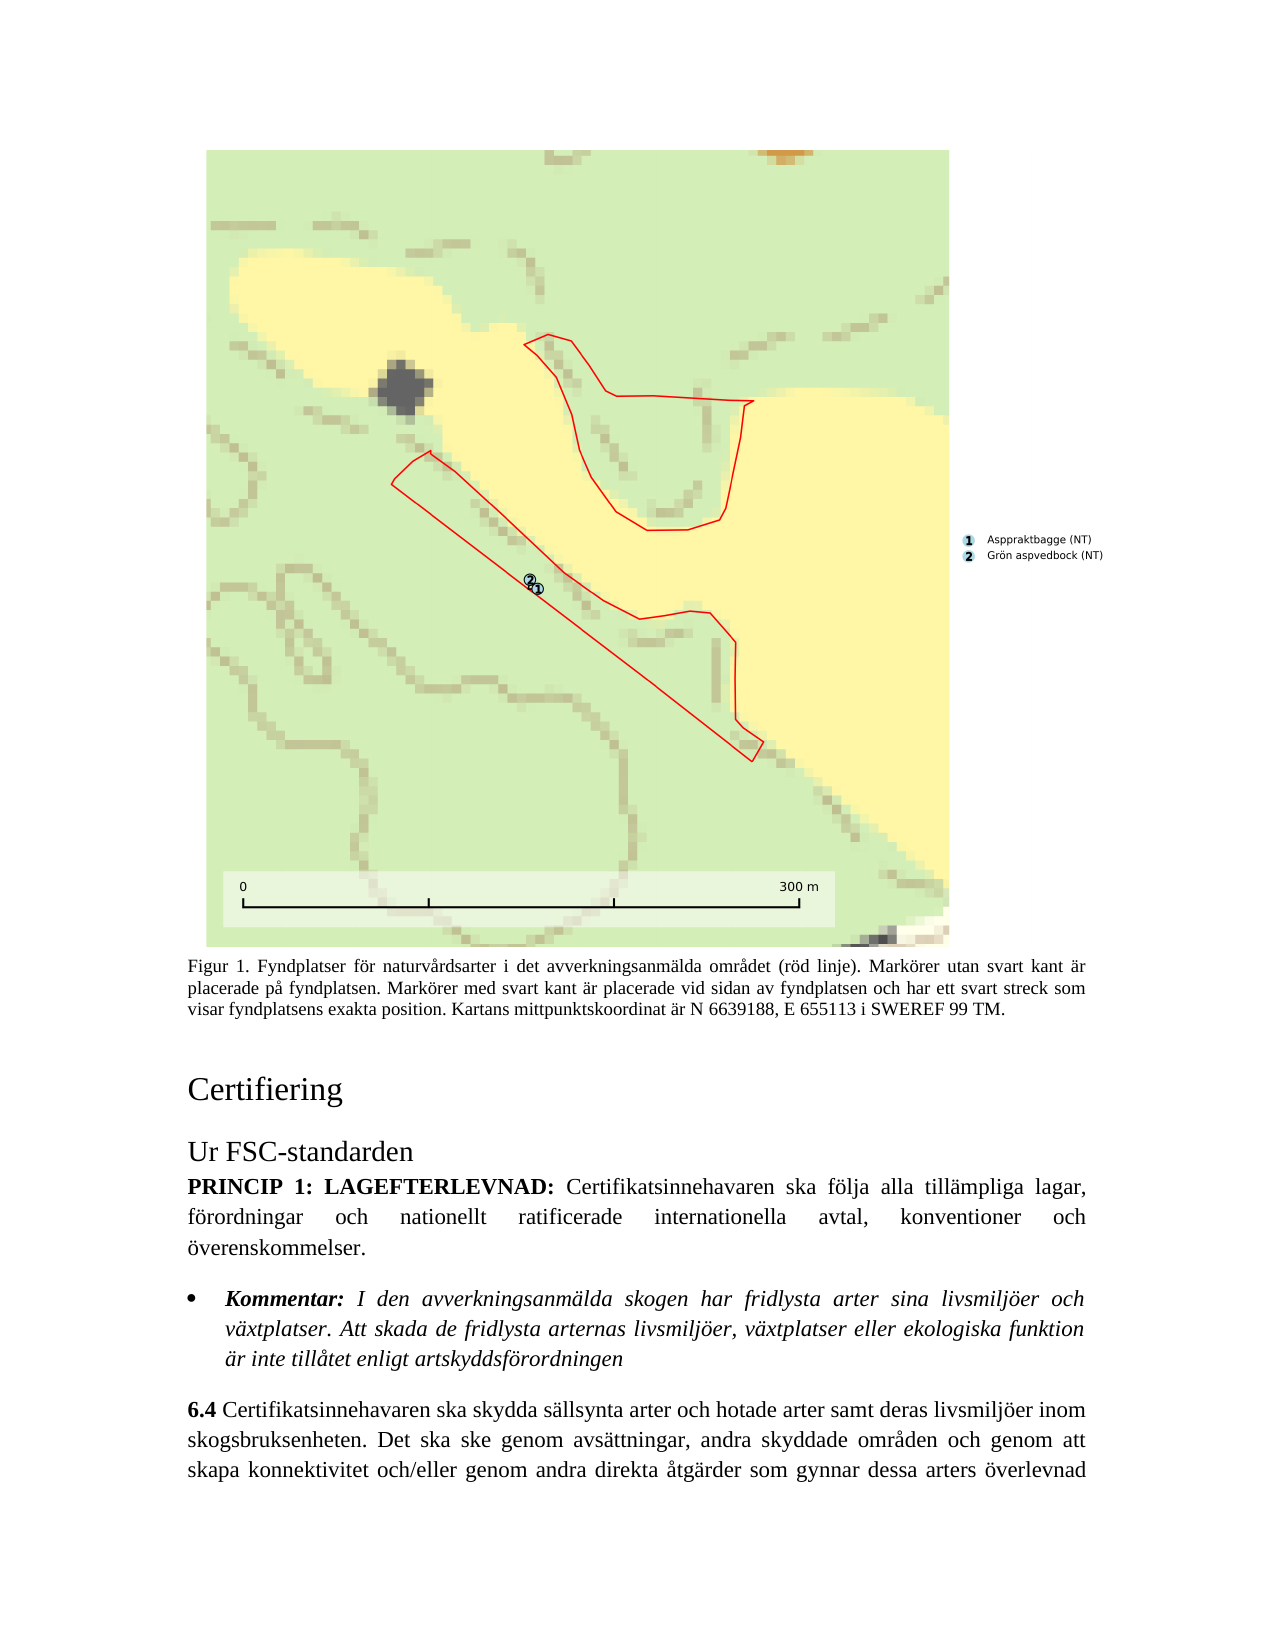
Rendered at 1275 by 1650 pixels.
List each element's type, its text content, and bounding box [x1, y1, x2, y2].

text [187, 1396, 1087, 1483]
text PRINCIP 1: LAGEFTERLEVNAD: Certifikatsinnehavaren ska följa alla tillämpliga lagar, förordningar och nationellt ratificerade internationella avtal, konventioner och överenskommelser. [187, 1173, 1087, 1260]
picture [206, 150, 1107, 947]
text Figur 1. Fyndplatser för naturvårdsarter i det avverkningsanmälda området (röd linje). Markörer utan svart kant är placerade på fyndplatsen. Markörer med svart kant är placerade vid sidan av fyndplatsen och har ett svart streck som visar fyndplatsens exakta position. Kartans mittpunktskoordinat är N 6639188, E 655113 i SWEREF 99 TM. [187, 955, 1087, 1020]
subtitle Ur FSC-standarden [187, 1134, 1087, 1168]
list Kommentar: I den avverkningsanmälda skogen har fridlysta arter sina livsmiljöer och växtplatser. Att skada de fridlysta arternas livsmiljöer, växtplatser eller ekologiska funktion är inte tillåtet enligt artskyddsförordningen [187, 1284, 1087, 1371]
subtitle Certifiering [187, 1070, 1087, 1108]
